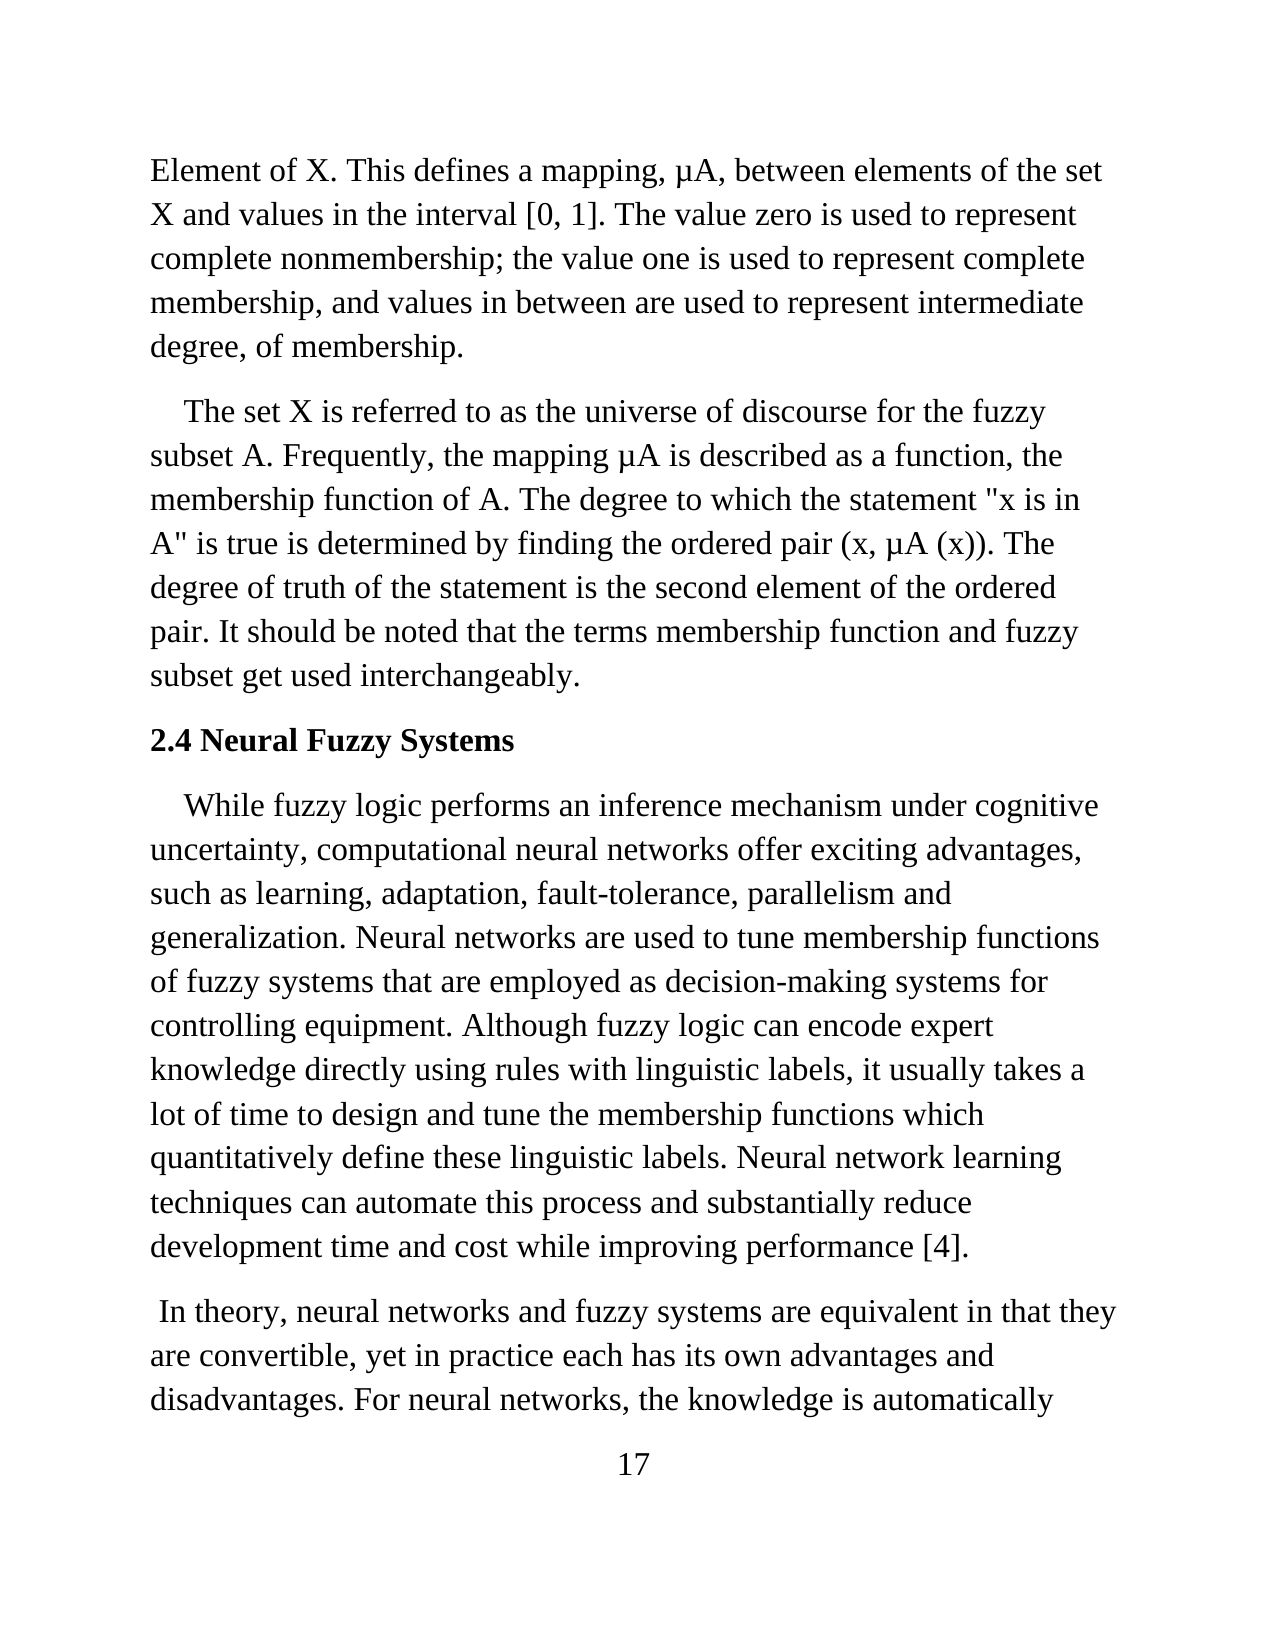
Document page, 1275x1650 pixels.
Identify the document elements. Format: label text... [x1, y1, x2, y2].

text The set X is referred to as the universe of discourse for the fuzzy subset A. Frequently, the mapping µA is described as a function, the membership function of A. The degree to which the statement "x is in A" is true is determined by finding the ordered pair (x, µA (x)). The degree of truth of the statement is the second element of the ordered pair. It should be noted that the terms membership function and fuzzy subset get used interchangeably. [150, 391, 1125, 694]
text In theory, neural networks and fuzzy systems are equivalent in that they are convertible, yet in practice each has its own advantages and disadvantages. For neural networks, the knowledge is automatically [150, 1291, 1125, 1417]
text 17 [150, 1444, 1125, 1482]
text Element of X. This defines a mapping, µA, between elements of the set X and values in the interval [0, 1]. The value zero is used to represent complete nonmembership; the value one is used to represent complete membership, and values in between are used to represent intermediate degree, of membership. [150, 150, 1125, 364]
text 2.4 Neural Fuzzy Systems [150, 720, 1125, 759]
text While fuzzy logic performs an inference mechanism under cognitive uncertainty, computational neural networks offer exciting advantages, such as learning, adaptation, fault-tolerance, parallelism and generalization. Neural networks are used to tune membership functions of fuzzy systems that are employed as decision-making systems for controlling equipment. Although fuzzy logic can encode expert knowledge directly using rules with linguistic labels, it usually takes a lot of time to design and tune the membership functions which quantitatively define these linguistic labels. Neural network learning techniques can automate this process and substantially reduce development time and cost while improving performance [4]. [150, 785, 1125, 1264]
